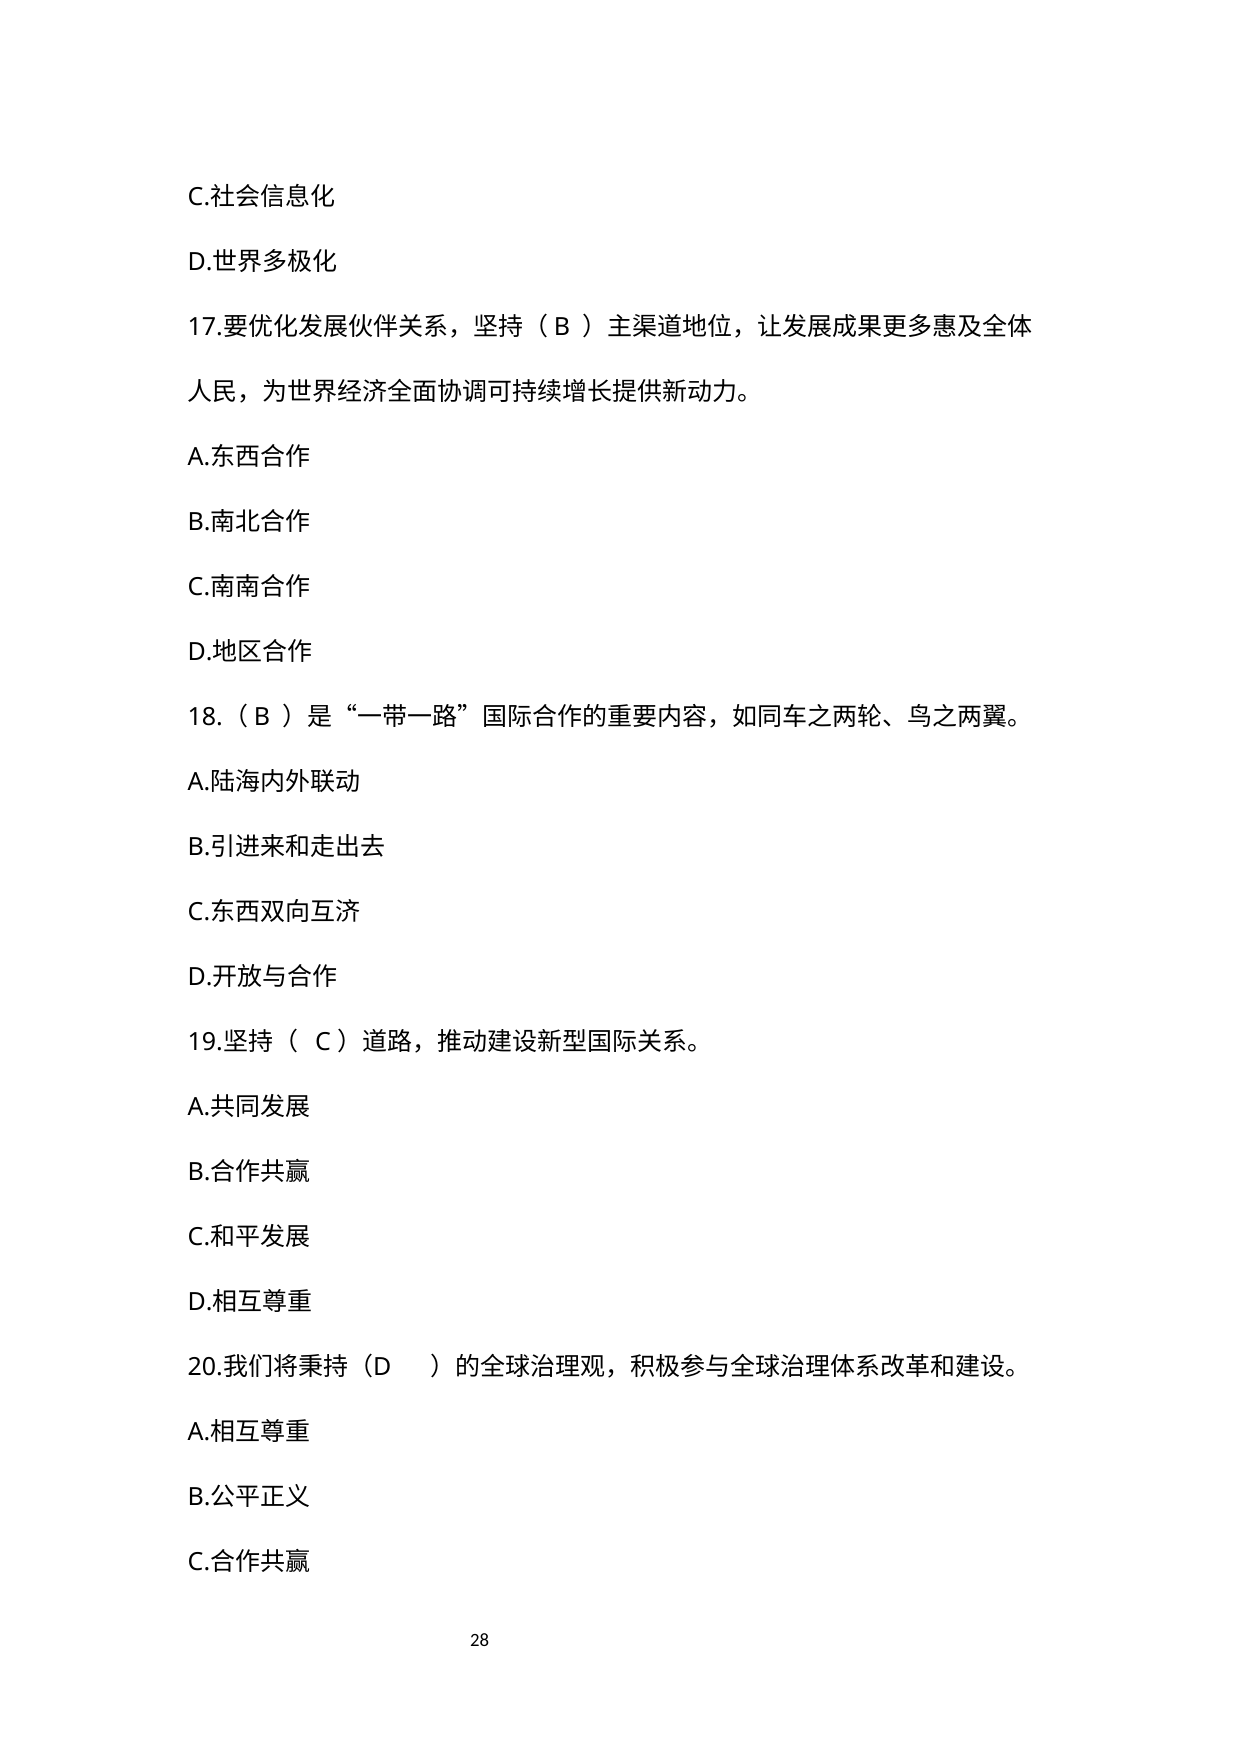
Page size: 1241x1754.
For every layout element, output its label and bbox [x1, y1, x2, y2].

text [187, 162, 1053, 1592]
